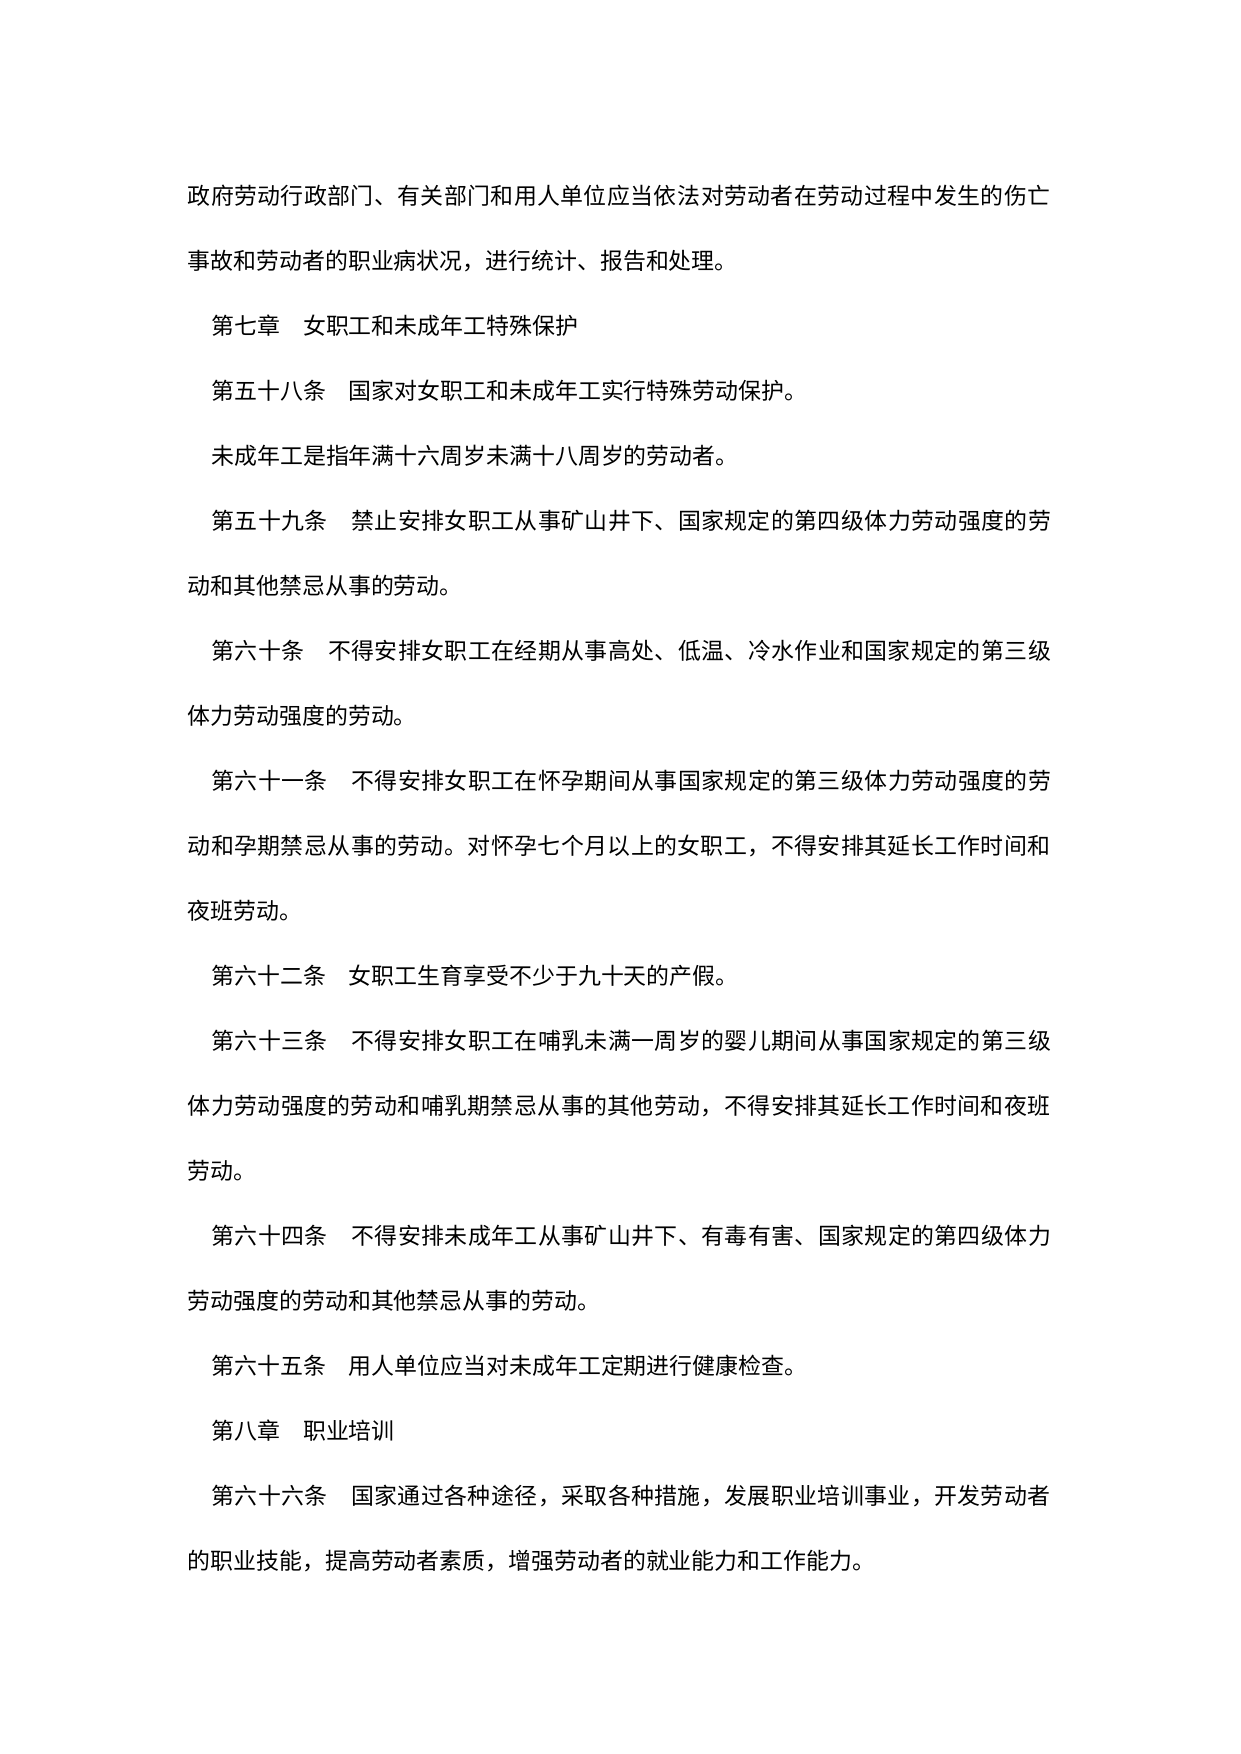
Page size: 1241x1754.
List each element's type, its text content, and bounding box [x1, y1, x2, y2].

text 第六十四条 不得安排未成年工从事矿山井下、有毒有害、国家规定的第四级体力劳动强度的劳动和其他禁忌从事的劳动。 [187, 1202, 1053, 1332]
text 第六十六条 国家通过各种途径，采取各种措施，发展职业培训事业，开发劳动者的职业技能，提高劳动者素质，增强劳动者的就业能力和工作能力。 [187, 1462, 1053, 1592]
text 第六十一条 不得安排女职工在怀孕期间从事国家规定的第三级体力劳动强度的劳动和孕期禁忌从事的劳动。对怀孕七个月以上的女职工，不得安排其延长工作时间和夜班劳动。 [187, 747, 1053, 942]
text 第六十五条 用人单位应当对未成年工定期进行健康检查。 [187, 1332, 1053, 1397]
text 第六十三条 不得安排女职工在哺乳未满一周岁的婴儿期间从事国家规定的第三级体力劳动强度的劳动和哺乳期禁忌从事的其他劳动，不得安排其延长工作时间和夜班劳动。 [187, 1007, 1053, 1202]
text 第六十二条 女职工生育享受不少于九十天的产假。 [187, 942, 1053, 1007]
text 第六十条 不得安排女职工在经期从事高处、低温、冷水作业和国家规定的第三级体力劳动强度的劳动。 [187, 617, 1053, 747]
text 未成年工是指年满十六周岁未满十八周岁的劳动者。 [187, 422, 1053, 487]
text 第五十九条 禁止安排女职工从事矿山井下、国家规定的第四级体力劳动强度的劳动和其他禁忌从事的劳动。 [187, 487, 1053, 617]
text 第八章 职业培训 [187, 1397, 1053, 1462]
text 第七章 女职工和未成年工特殊保护 [187, 292, 1053, 357]
text 第五十八条 国家对女职工和未成年工实行特殊劳动保护。 [187, 357, 1053, 422]
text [187, 162, 1053, 292]
